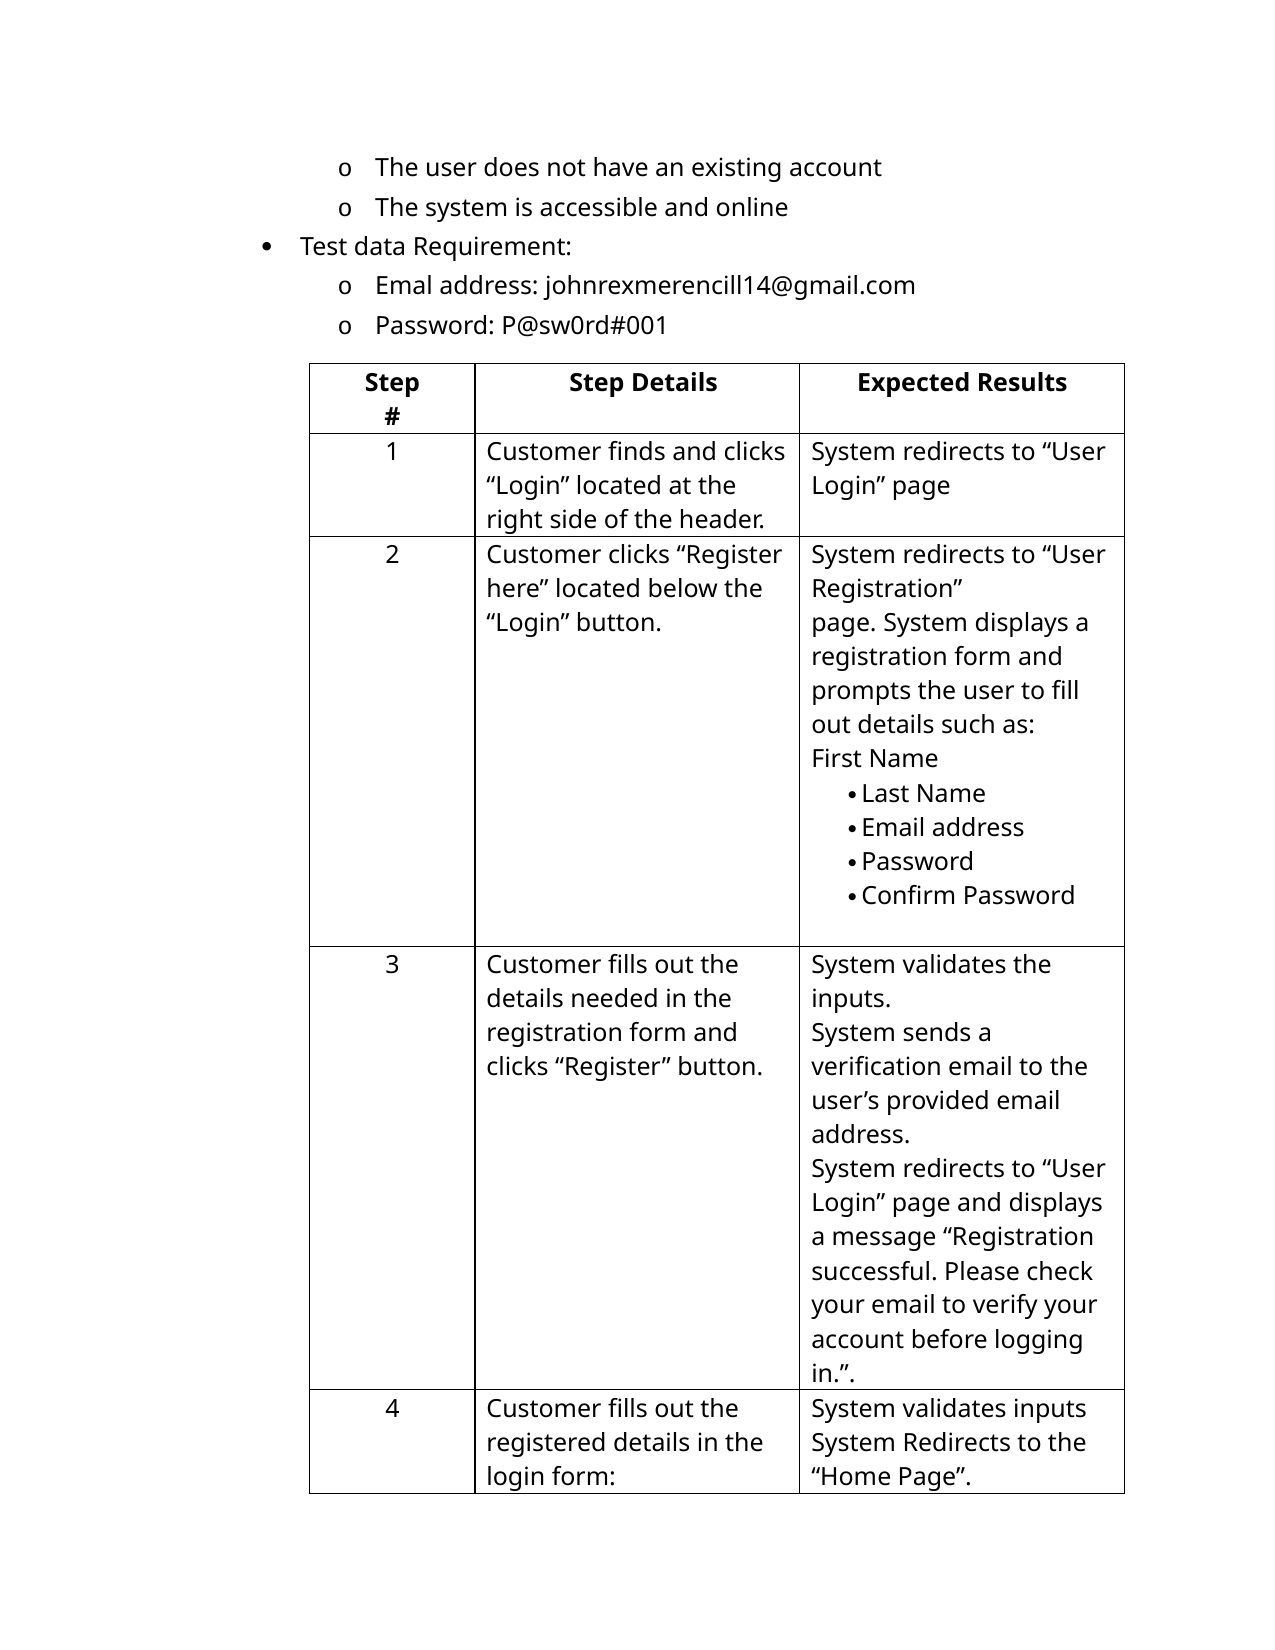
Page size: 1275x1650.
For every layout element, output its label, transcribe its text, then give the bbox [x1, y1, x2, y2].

table_header Step # [310, 364, 474, 432]
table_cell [800, 1390, 1124, 1493]
list Test data Requirement: [262, 229, 1125, 263]
table_cell System redirects to “User Registration” page. System displays a registration form and prompts the user to fill out details such as: First Name Last Name Email address Password Confirm Password [800, 537, 1124, 946]
table_cell 2 [310, 537, 474, 946]
table_cell System validates the inputs. System sends a verification email to the user’s provided email address. System redirects to “User Login” page and displays a message “Registration successful. Please check your email to verify your account before logging in.”. [800, 947, 1124, 1389]
list The system is accessible and online [337, 189, 1125, 224]
table_cell Customer fills out the details needed in the registration form and clicks “Register” button. [476, 947, 799, 1389]
table_header Step Details [476, 364, 799, 432]
table_cell 1 [310, 434, 474, 536]
list Password: P@sw0rd#001 [337, 307, 1125, 342]
list The user does not have an existing account [337, 150, 1125, 184]
table_cell 4 [310, 1390, 474, 1493]
table_cell 3 [310, 947, 474, 1389]
table_header Expected Results [800, 364, 1124, 432]
table_cell System redirects to “User Login” page [800, 434, 1124, 536]
table_cell Customer clicks “Register here” located below the “Login” button. [476, 537, 799, 946]
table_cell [476, 1390, 799, 1493]
table_cell Customer finds and clicks “Login” located at the right side of the header. [476, 434, 799, 536]
list Emal address: johnrexmerencill14@gmail.com [337, 268, 1125, 302]
